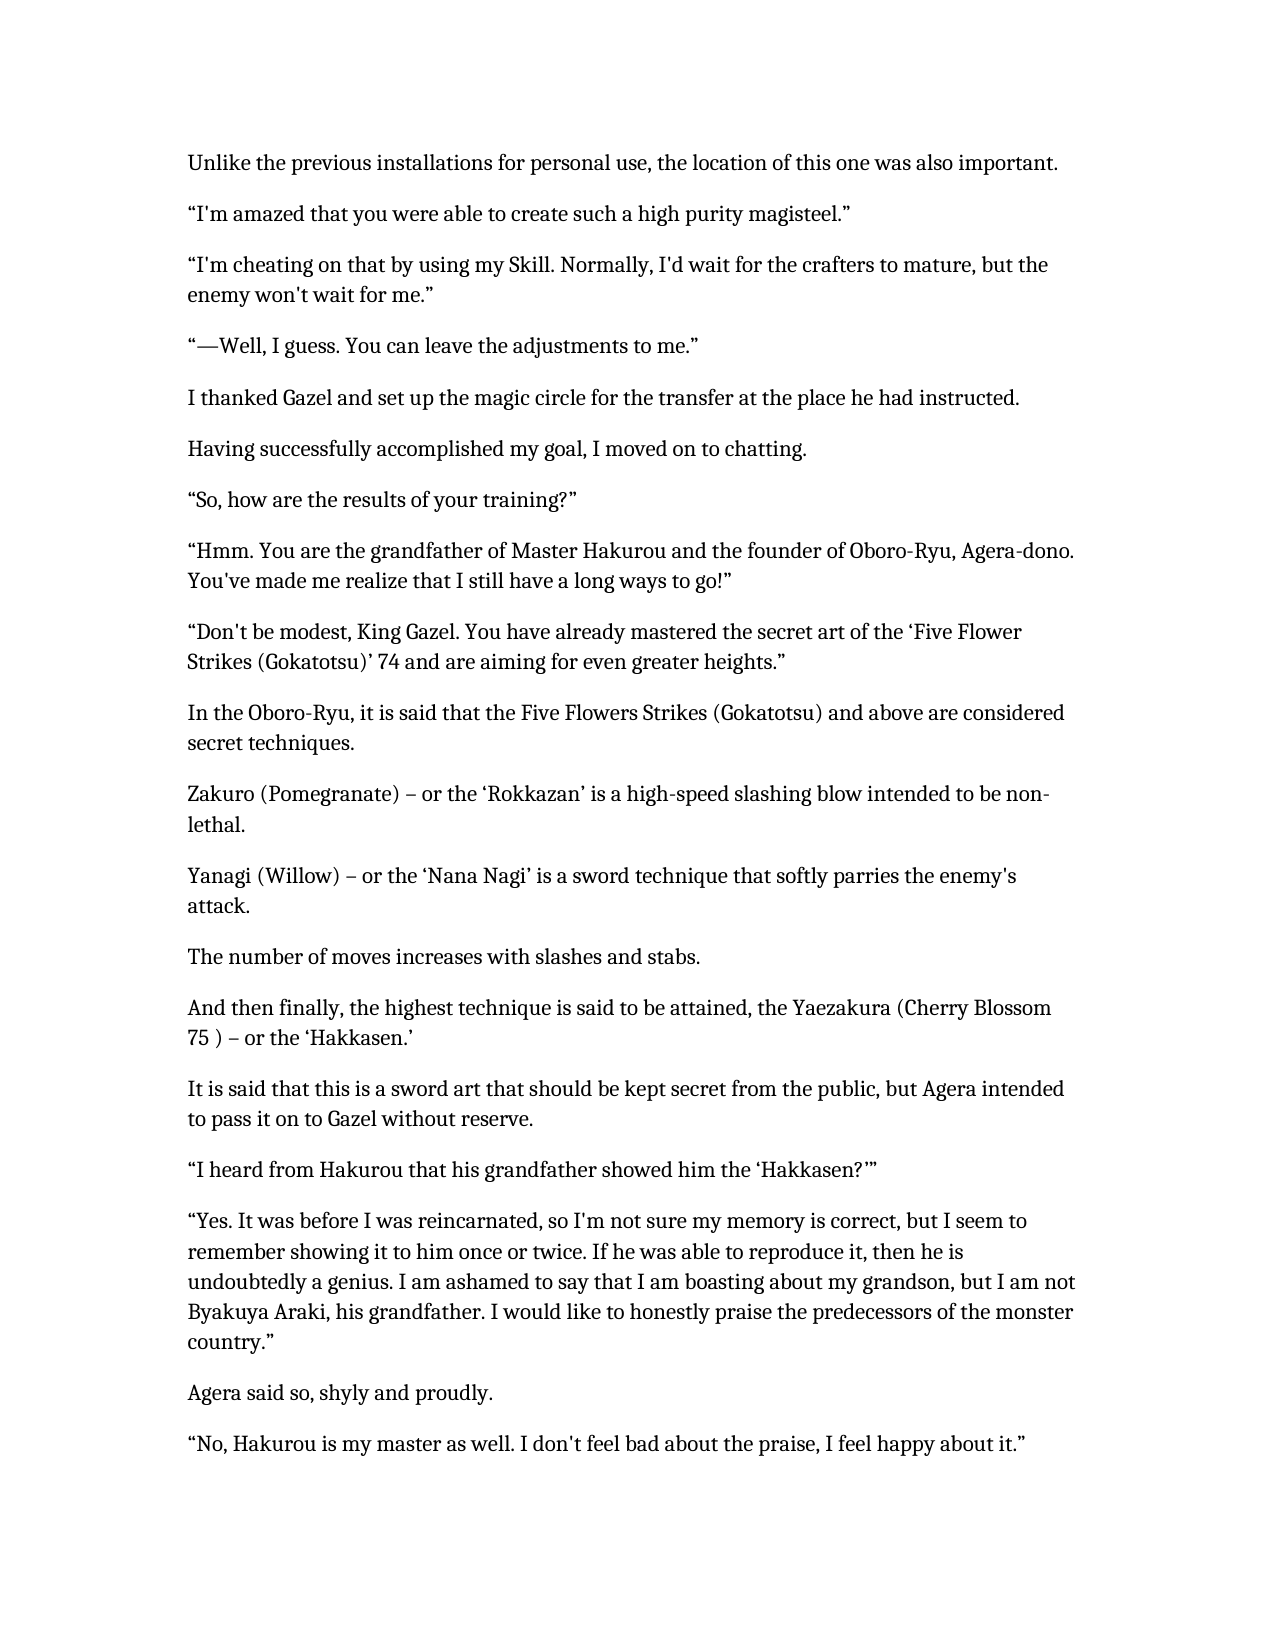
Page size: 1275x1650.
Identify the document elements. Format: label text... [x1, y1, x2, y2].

text “I'm amazed that you were able to create such a high purity magisteel.” [187, 201, 1087, 227]
text “—Well, I guess. You can leave the adjustments to me.” [187, 333, 1087, 360]
text And then finally, the highest technique is said to be attained, the Yaezakura (Cherry Blossom 75 ) – or the ‘Hakkasen.’ [187, 995, 1087, 1051]
text Zakuro (Pomegranate) – or the ‘Rokkazan’ is a high-speed slashing blow intended to be non-lethal. [187, 781, 1087, 838]
text It is said that this is a sword art that should be kept secret from the public, but Agera intended to pass it on to Gazel without reserve. [187, 1076, 1087, 1133]
text Having successfully accomplished my goal, I moved on to chatting. [187, 435, 1087, 462]
text In the Oboro-Ryu, it is said that the Five Flowers Strikes (Gokatotsu) and above are considered secret techniques. [187, 700, 1087, 757]
text “Don't be modest, King Gazel. You have already mastered the secret art of the ‘Five Flower Strikes (Gokatotsu)’ 74 and are aiming for even greater heights.” [187, 619, 1087, 675]
text “Hmm. You are the grandfather of Master Hakurou and the founder of Oboro-Ryu, Agera-dono. You've made me realize that I still have a long ways to go!” [187, 537, 1087, 594]
text “I'm cheating on that by using my Skill. Normally, I'd wait for the crafters to mature, but the enemy won't wait for me.” [187, 252, 1087, 309]
text “I heard from Hakurou that his grandfather showed him the ‘Hakkasen?’” [187, 1157, 1087, 1184]
text “So, how are the results of your training?” [187, 486, 1087, 513]
text “No, Hakurou is my master as well. I don't feel bad about the praise, I feel happy about it.” [187, 1431, 1087, 1458]
text “Yes. It was before I was reincarnated, so I'm not sure my memory is correct, but I seem to remember showing it to him once or twice. If he was able to reproduce it, then he is undoubtedly a genius. I am ashamed to say that I am boasting about my grandson, but I am not Byakuya Araki, his grandfather. I would like to honestly praise the predecessors of the monster country.” [187, 1208, 1087, 1356]
text Agera said so, shyly and proudly. [187, 1380, 1087, 1407]
text I thanked Gazel and set up the magic circle for the transfer at the place he had instructed. [187, 384, 1087, 411]
text The number of moves increases with slashes and stabs. [187, 944, 1087, 970]
text Yanagi (Willow) – or the ‘Nana Nagi’ is a sword technique that softly parries the enemy's attack. [187, 862, 1087, 919]
text Unlike the previous installations for personal use, the location of this one was also important. [187, 150, 1087, 176]
